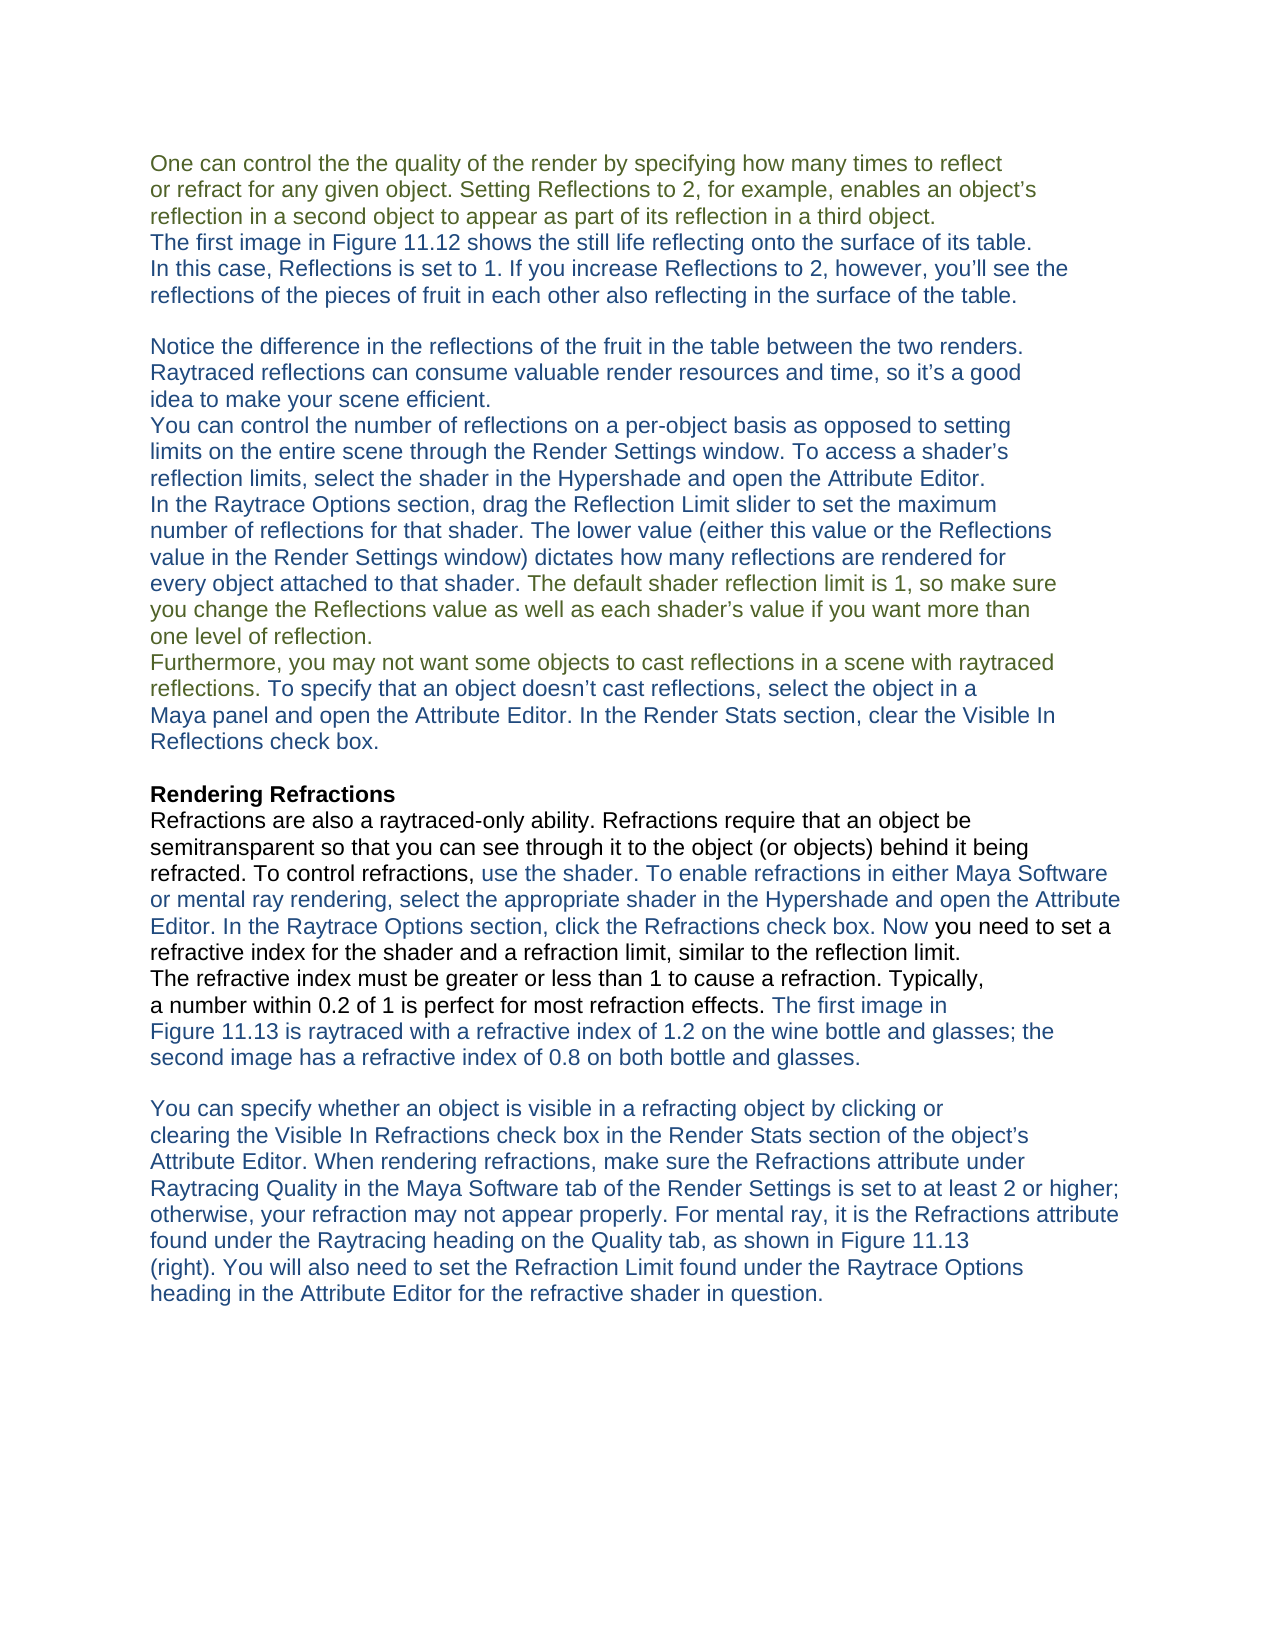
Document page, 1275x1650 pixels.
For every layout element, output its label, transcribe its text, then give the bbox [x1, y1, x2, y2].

text In this case, Reflections is set to 1. If you increase Reflections to 2, however, you’ll see the [150, 255, 1125, 282]
text reflections. To specify that an object doesn’t cast reflections, select the object in a [150, 675, 1125, 702]
text idea to make your scene efficient. [150, 386, 1125, 412]
text You can specify whether an object is visible in a refracting object by clicking or [150, 1095, 1125, 1122]
text refracted. To control refractions, use the shader. To enable refractions in either Maya Software or mental ray rendering, select the appropriate shader in the Hypershade and open the Attribute Editor. In the Raytrace Options section, click the Refractions check box. Now you need to set a refractive index for the shader and a refraction limit, similar to the reflection limit. [150, 860, 1125, 965]
text limits on the entire scene through the Render Settings window. To access a shader’s [150, 438, 1125, 464]
text found under the Raytracing heading on the Quality tab, as shown in Figure 11.13 [150, 1227, 1125, 1253]
text one level of reflection. [150, 623, 1125, 649]
text reflection in a second object to appear as part of its reflection in a third object. [150, 203, 1125, 229]
text Maya panel and open the Attribute Editor. In the Render Stats section, clear the Visible In [150, 702, 1125, 728]
text One can control the the quality of the render by specifying how many times to reflect [150, 150, 1125, 176]
text clearing the Visible In Refractions check box in the Render Stats section of the object’s [150, 1122, 1125, 1148]
text number of reflections for that shader. The lower value (either this value or the Reflections [150, 517, 1125, 544]
text or refract for any given object. Setting Reflections to 2, for example, enables an object’s [150, 176, 1125, 203]
text reflection limits, select the shader in the Hypershade and open the Attribute Editor. [150, 464, 1125, 491]
text Refractions are also a raytraced-only ability. Refractions require that an object be semitransparent so that you can see through it to the object (or objects) behind it being [150, 807, 1125, 860]
text Attribute Editor. When rendering refractions, make sure the Refractions attribute under Raytracing Quality in the Maya Software tab of the Render Settings is set to at least 2 or higher; otherwise, your refraction may not appear properly. For mental ray, it is the Refractions attribute [150, 1148, 1125, 1227]
text Furthermore, you may not want some objects to cast reflections in a scene with raytraced [150, 649, 1125, 675]
text (right). You will also need to set the Refraction Limit found under the Raytrace Options [150, 1253, 1125, 1280]
text second image has a refractive index of 0.8 on both bottle and glasses. [150, 1044, 1125, 1071]
text The first image in Figure 11.12 shows the still life reflecting onto the surface of its table. [150, 229, 1125, 255]
text reflections of the pieces of fruit in each other also reflecting in the surface of the table. [150, 282, 1125, 308]
text Figure 11.13 is raytraced with a refractive index of 1.2 on the wine bottle and glasses; the [150, 1018, 1125, 1044]
text every object attached to that shader. The default shader reflection limit is 1, so make sure [150, 570, 1125, 596]
text a number within 0.2 of 1 is perfect for most refraction effects. The first image in [150, 992, 1125, 1018]
text you change the Reflections value as well as each shader’s value if you want more than [150, 596, 1125, 623]
text You can control the number of reflections on a per-object basis as opposed to setting [150, 412, 1125, 438]
text Notice the difference in the reflections of the fruit in the table between the two renders. [150, 333, 1125, 359]
text Raytraced reflections can consume valuable render resources and time, so it’s a good [150, 359, 1125, 386]
text heading in the Attribute Editor for the refractive shader in question. [150, 1280, 1125, 1306]
text Reflections check box. [150, 728, 1125, 754]
text In the Raytrace Options section, drag the Reflection Limit slider to set the maximum [150, 491, 1125, 517]
text Rendering Refractions [150, 781, 1125, 807]
text The refractive index must be greater or less than 1 to cause a refraction. Typically, [150, 965, 1125, 992]
text value in the Render Settings window) dictates how many reflections are rendered for [150, 544, 1125, 570]
